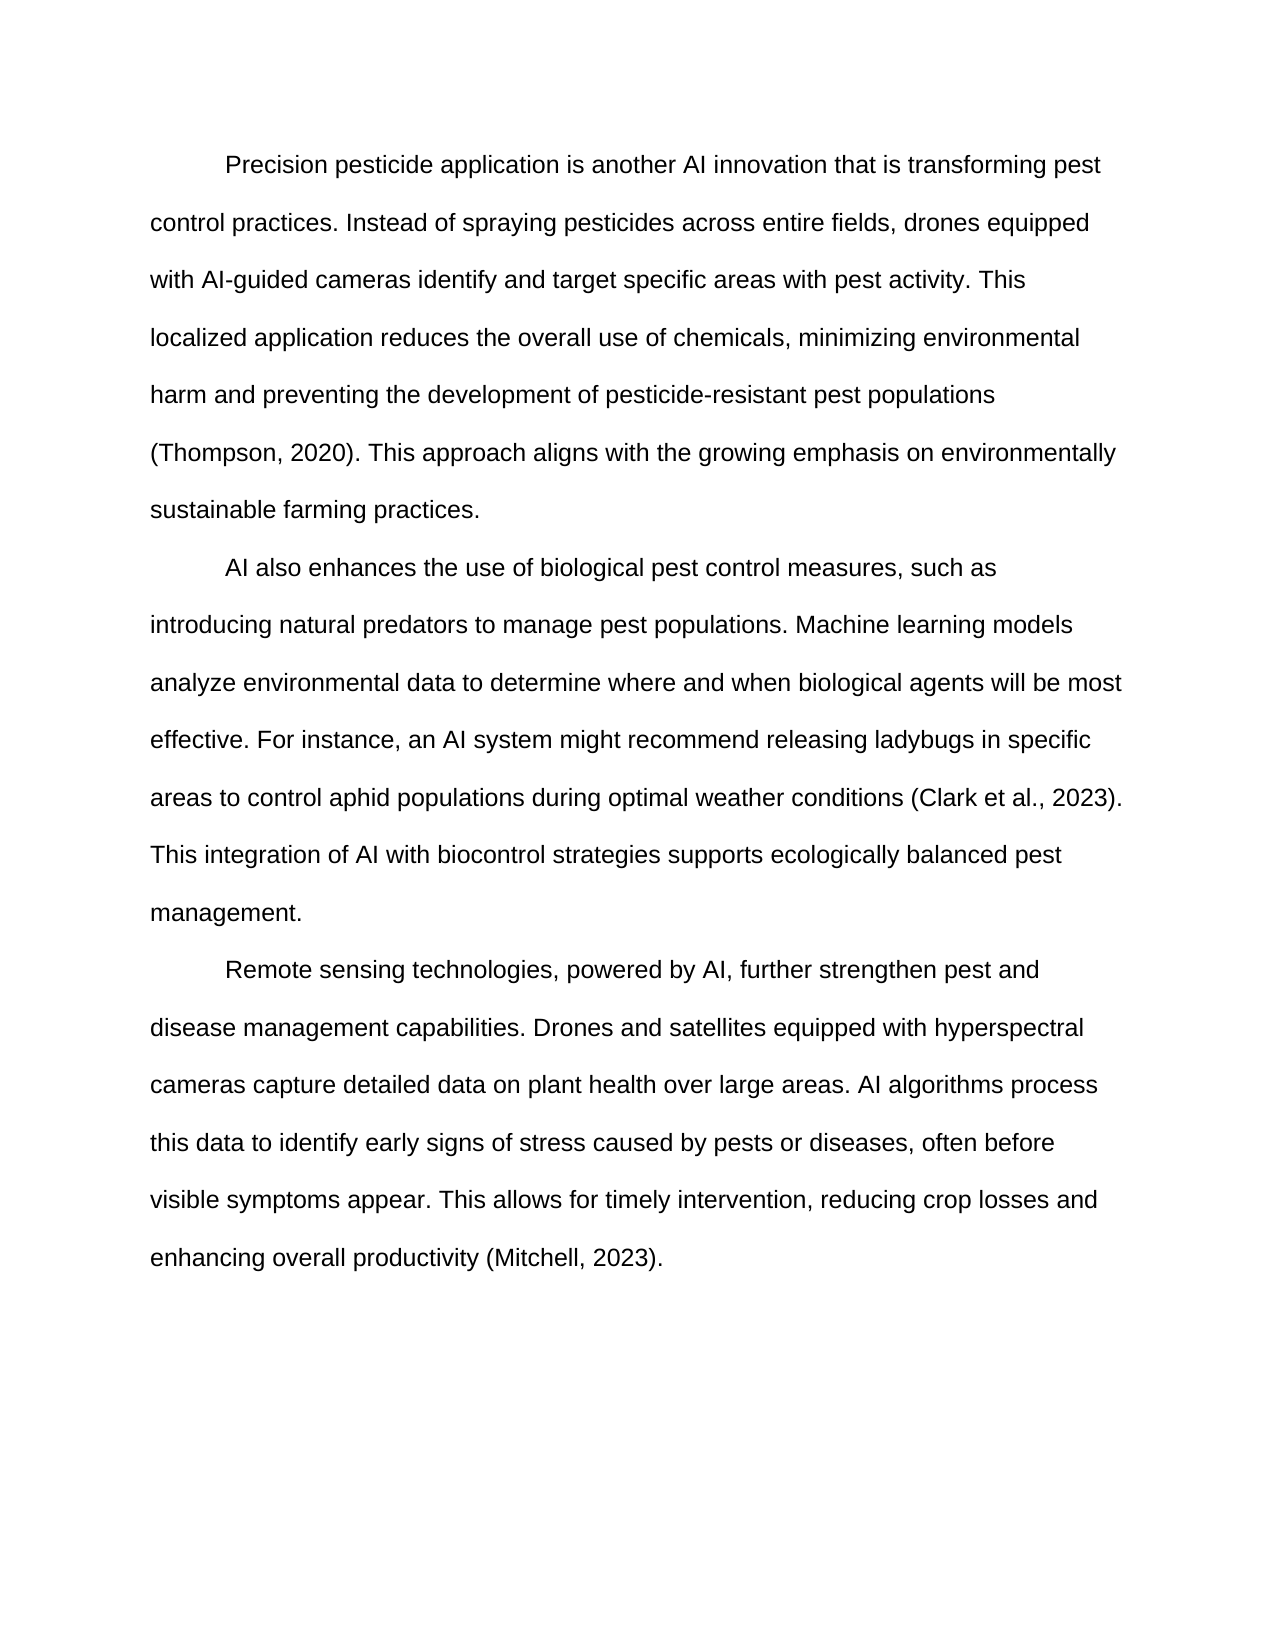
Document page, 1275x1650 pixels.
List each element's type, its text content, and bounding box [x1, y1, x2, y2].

text Precision pesticide application is another AI innovation that is transforming pest control practices. Instead of spraying pesticides across entire fields, drones equipped with AI-guided cameras identify and target specific areas with pest activity. This localized application reduces the overall use of chemicals, minimizing environmental harm and preventing the development of pesticide-resistant pest populations (Thompson, 2020). This approach aligns with the growing emphasis on environmentally sustainable farming practices. [150, 150, 1125, 524]
text Remote sensing technologies, powered by AI, further strengthen pest and disease management capabilities. Drones and satellites equipped with hyperspectral cameras capture detailed data on plant health over large areas. AI algorithms process this data to identify early signs of stress caused by pests or diseases, often before visible symptoms appear. This allows for timely intervention, reducing crop losses and enhancing overall productivity (Mitchell, 2023). [150, 955, 1125, 1271]
text AI also enhances the use of biological pest control measures, such as introducing natural predators to manage pest populations. Machine learning models analyze environmental data to determine where and when biological agents will be most effective. For instance, an AI system might recommend releasing ladybugs in specific areas to control aphid populations during optimal weather conditions (Clark et al., 2023). This integration of AI with biocontrol strategies supports ecologically balanced pest management. [150, 552, 1125, 926]
